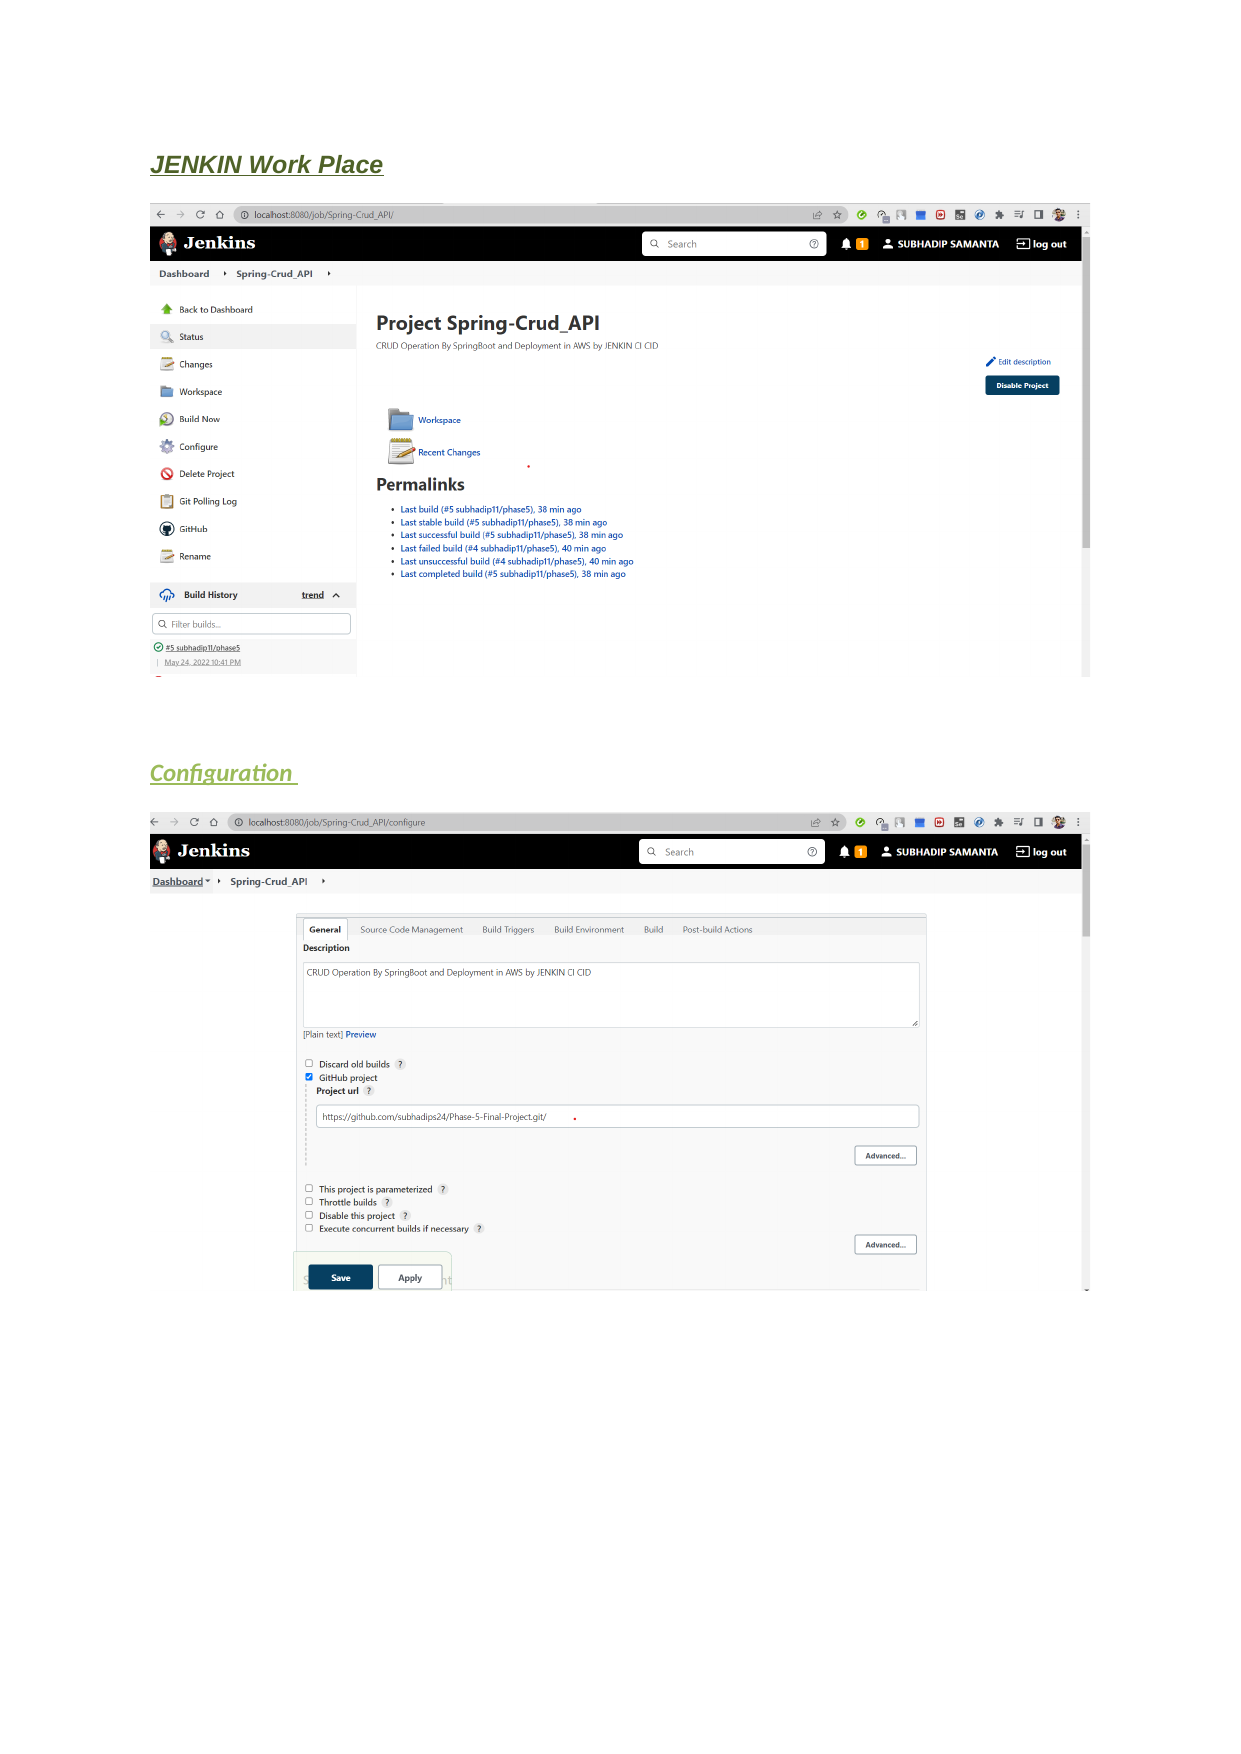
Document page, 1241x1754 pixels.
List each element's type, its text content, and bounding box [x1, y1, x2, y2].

text JENKIN Work Place [150, 150, 1090, 179]
picture [150, 812, 1091, 1291]
text Configuration [150, 757, 1090, 787]
picture [150, 203, 1091, 677]
